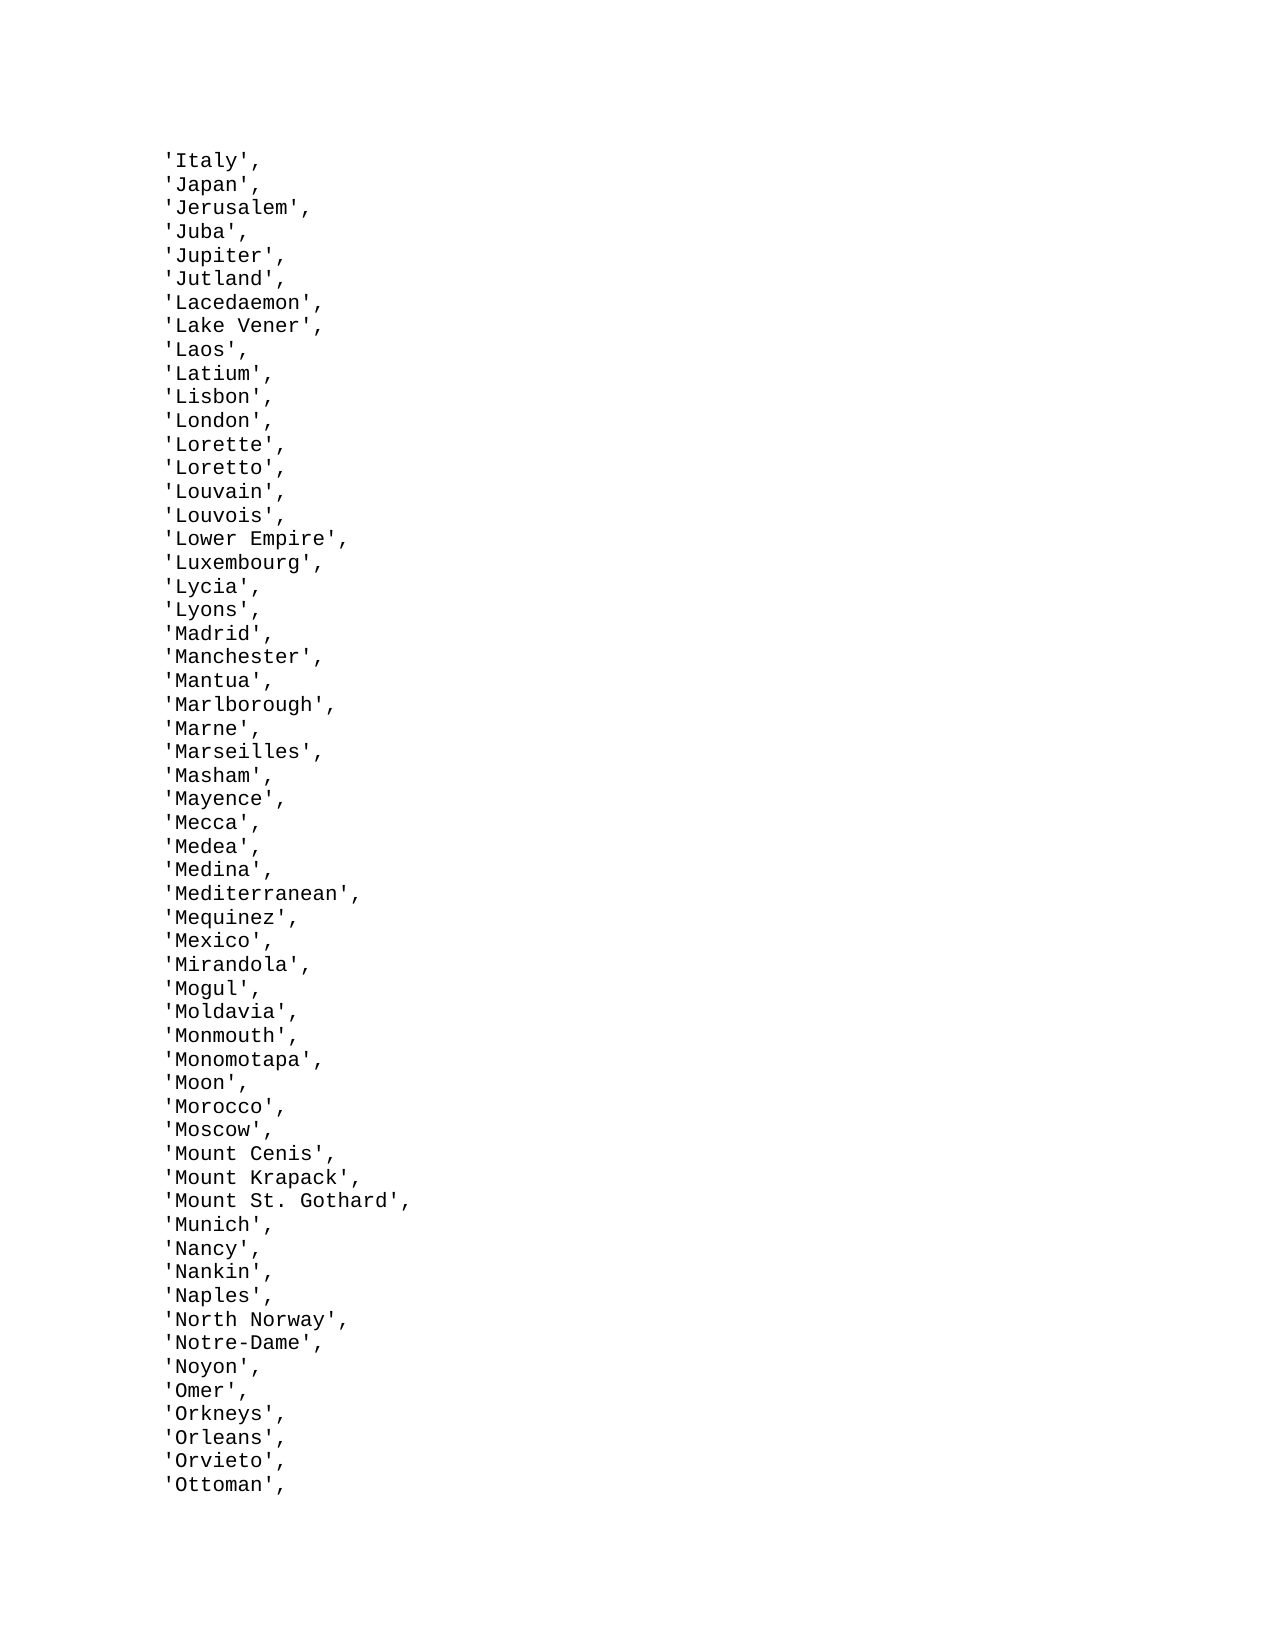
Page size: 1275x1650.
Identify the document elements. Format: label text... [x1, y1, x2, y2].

text 'Moon', [150, 1072, 1125, 1096]
text 'Lacedaemon', [150, 292, 1125, 316]
text 'Lyons', [150, 599, 1125, 623]
text 'Monomotapa', [150, 1048, 1125, 1072]
text 'Loretto', [150, 457, 1125, 481]
text 'Nancy', [150, 1238, 1125, 1261]
text 'Japan', [150, 174, 1125, 197]
text 'Mirandola', [150, 954, 1125, 978]
text 'Orkneys', [150, 1403, 1125, 1427]
text 'Jupiter', [150, 244, 1125, 268]
text 'Mount Cenis', [150, 1143, 1125, 1167]
text 'Noyon', [150, 1356, 1125, 1379]
text 'Orvieto', [150, 1451, 1125, 1474]
text 'Mequinez', [150, 907, 1125, 930]
text 'Monmouth', [150, 1025, 1125, 1048]
text 'Jutland', [150, 268, 1125, 292]
text 'Laos', [150, 339, 1125, 363]
text 'Luxembourg', [150, 552, 1125, 576]
text 'Naples', [150, 1285, 1125, 1309]
text 'Ottoman', [150, 1474, 1125, 1498]
text 'Lycia', [150, 576, 1125, 599]
text 'Morocco', [150, 1096, 1125, 1119]
text 'Marlborough', [150, 694, 1125, 717]
text 'London', [150, 410, 1125, 434]
text 'Omer', [150, 1379, 1125, 1403]
text 'North Norway', [150, 1309, 1125, 1332]
text 'Nankin', [150, 1261, 1125, 1285]
text 'Lorette', [150, 434, 1125, 457]
text 'Louvois', [150, 505, 1125, 528]
text 'Mayence', [150, 788, 1125, 812]
text 'Mexico', [150, 930, 1125, 954]
text 'Medina', [150, 859, 1125, 883]
text 'Mecca', [150, 812, 1125, 836]
text 'Moscow', [150, 1119, 1125, 1143]
text 'Masham', [150, 765, 1125, 788]
text 'Lower Empire', [150, 528, 1125, 552]
text 'Lisbon', [150, 386, 1125, 410]
text 'Italy', [150, 150, 1125, 174]
text 'Mount St. Gothard', [150, 1190, 1125, 1214]
text 'Jerusalem', [150, 197, 1125, 221]
text 'Latium', [150, 363, 1125, 386]
text 'Munich', [150, 1214, 1125, 1238]
text 'Manchester', [150, 647, 1125, 670]
text 'Medea', [150, 836, 1125, 859]
text 'Orleans', [150, 1427, 1125, 1451]
text 'Lake Vener', [150, 316, 1125, 339]
text 'Mogul', [150, 978, 1125, 1001]
text 'Mantua', [150, 670, 1125, 694]
text 'Notre-Dame', [150, 1332, 1125, 1356]
text 'Louvain', [150, 481, 1125, 505]
text 'Madrid', [150, 623, 1125, 647]
text 'Marne', [150, 717, 1125, 741]
text 'Mount Krapack', [150, 1167, 1125, 1190]
text 'Mediterranean', [150, 883, 1125, 907]
text 'Moldavia', [150, 1001, 1125, 1025]
text 'Juba', [150, 221, 1125, 244]
text 'Marseilles', [150, 741, 1125, 765]
